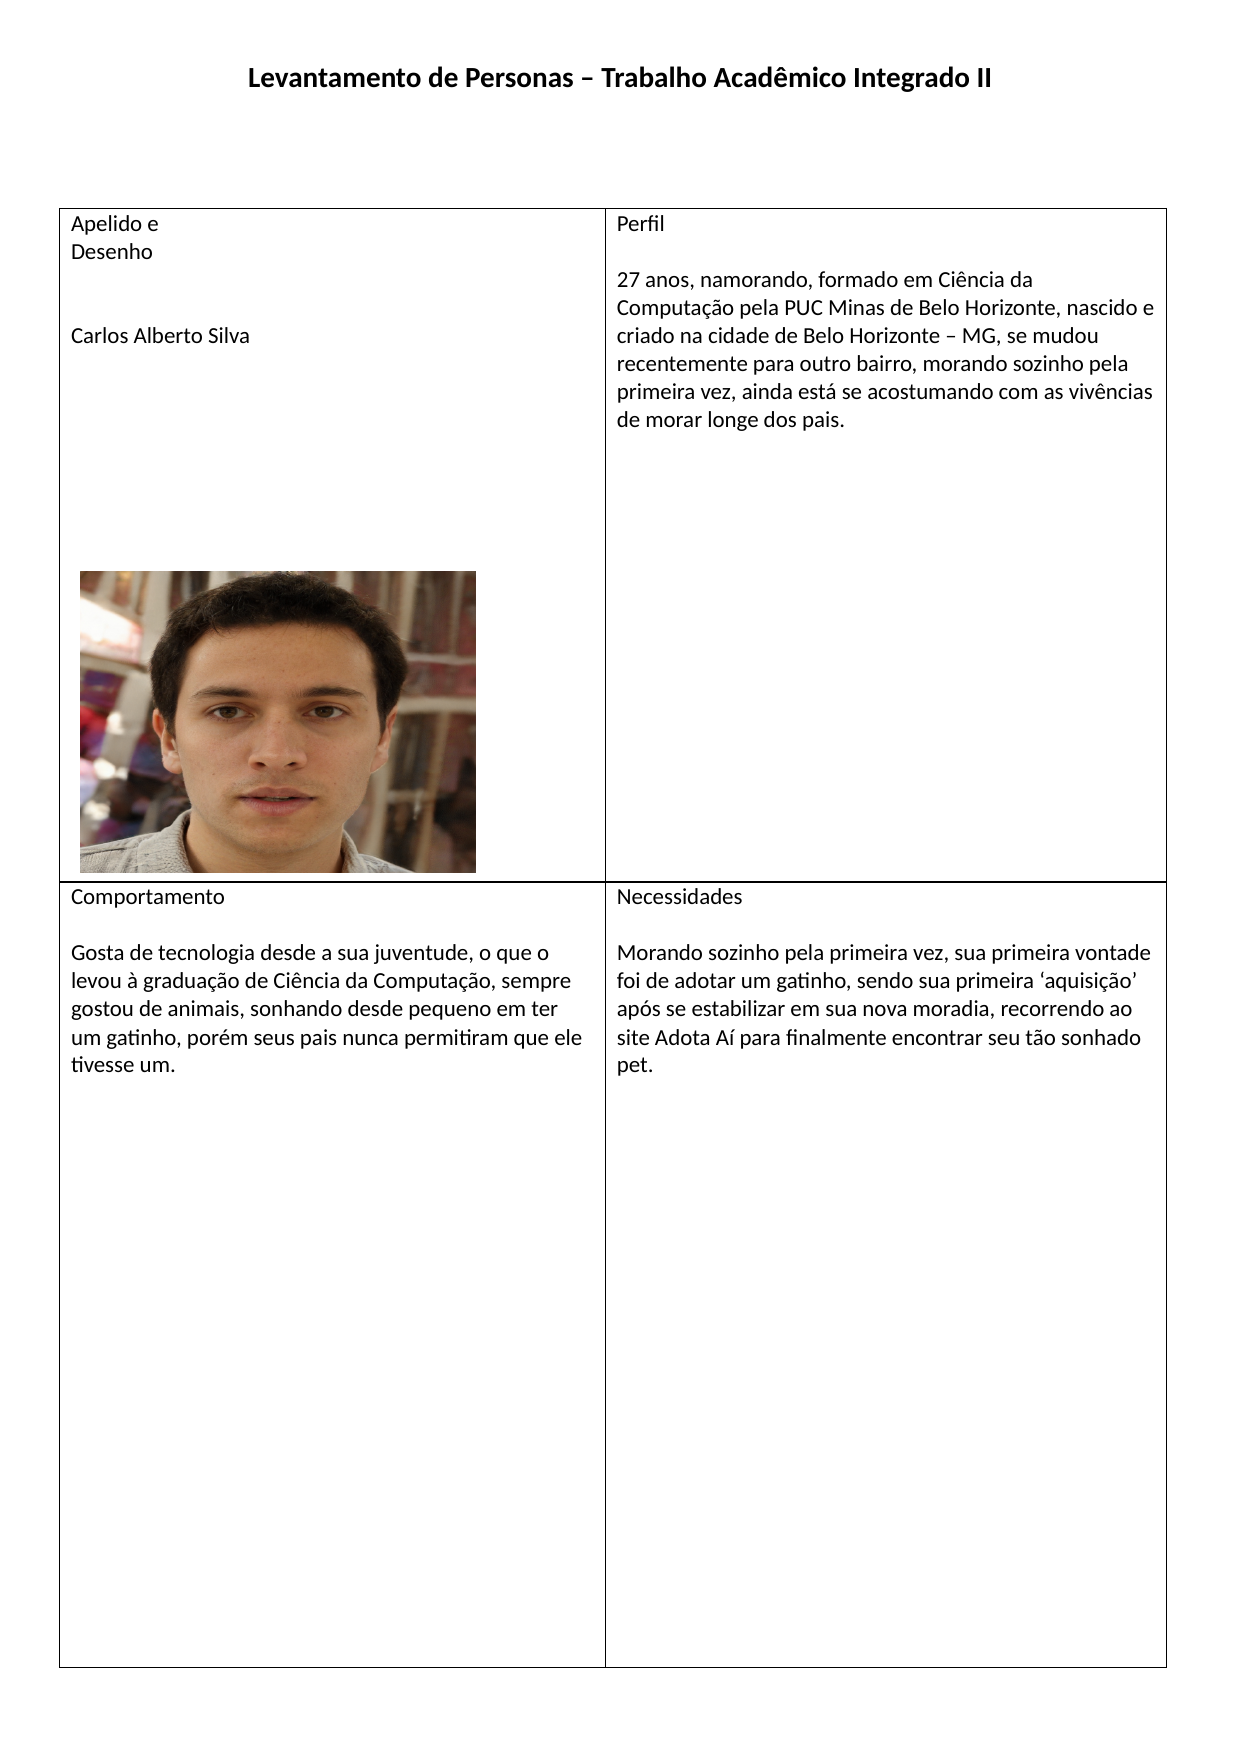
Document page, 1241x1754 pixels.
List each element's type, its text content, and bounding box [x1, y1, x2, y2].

table_header Perfil 27 anos, namorando, formado em Ciência da Computação pela PUC Minas de Belo Horizonte, nascido e criado na cidade de Belo Horizonte – MG, se mudou recentemente para outro bairro, morando sozinho pela primeira vez, ainda está se acostumando com as vivências de morar longe dos pais. [606, 209, 1166, 881]
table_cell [606, 883, 1166, 1667]
text Levantamento de Personas – Trabalho Acadêmico Integrado II [59, 59, 1181, 95]
table_header Apelido e Desenho Carlos Alberto Silva [60, 209, 605, 881]
picture [80, 571, 476, 873]
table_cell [60, 883, 605, 1667]
